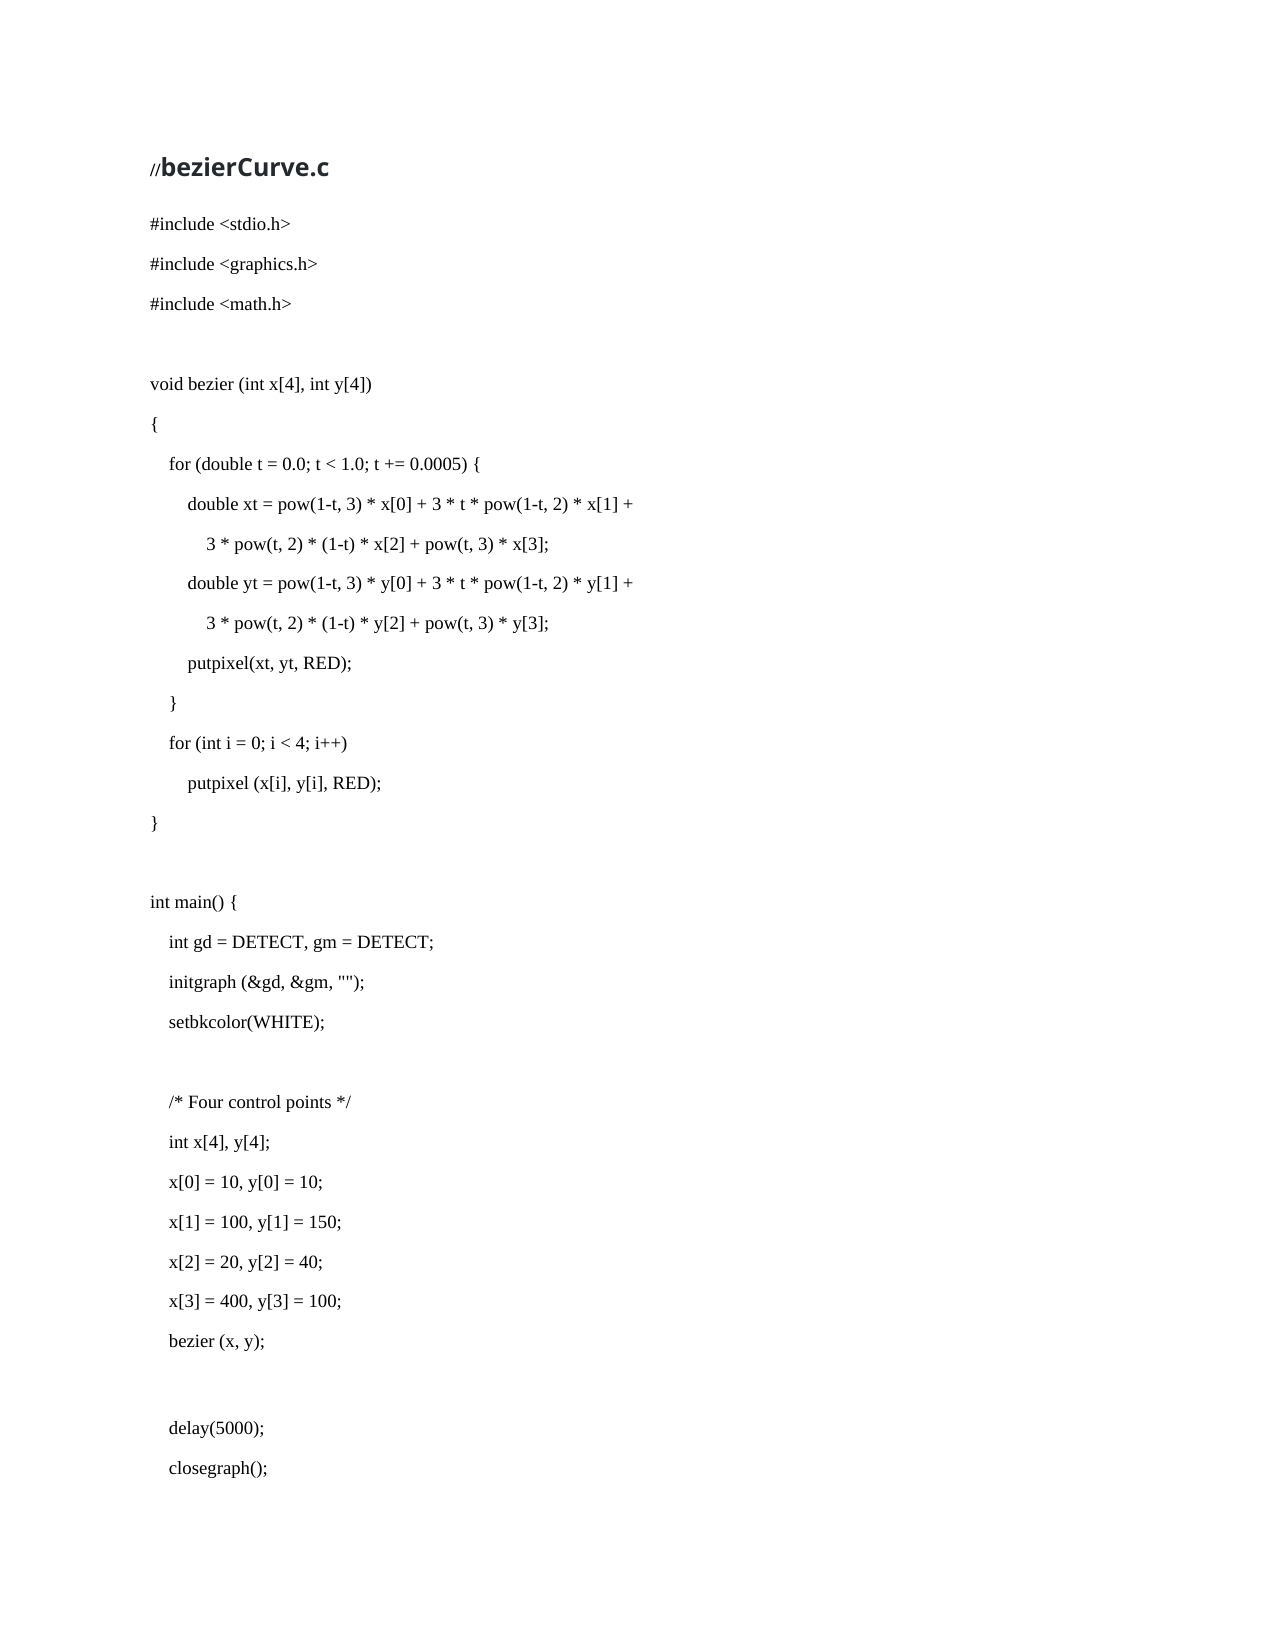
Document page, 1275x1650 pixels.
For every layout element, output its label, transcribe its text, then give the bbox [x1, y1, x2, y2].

text #include <math.h> [150, 293, 1125, 314]
text } [150, 692, 1125, 713]
text int main() { [150, 891, 1125, 913]
subtitle //bezierCurve.c [150, 150, 1125, 184]
text 3 * pow(t, 2) * (1-t) * y[2] + pow(t, 3) * y[3]; [150, 612, 1125, 634]
text #include <graphics.h> [150, 253, 1125, 275]
text putpixel(xt, yt, RED); [150, 652, 1125, 674]
text } [150, 812, 1125, 833]
text x[3] = 400, y[3] = 100; [150, 1290, 1125, 1312]
text delay(5000); [150, 1417, 1125, 1439]
text double xt = pow(1-t, 3) * x[0] + 3 * t * pow(1-t, 2) * x[1] + [150, 492, 1125, 514]
text int x[4], y[4]; [150, 1131, 1125, 1152]
text 3 * pow(t, 2) * (1-t) * x[2] + pow(t, 3) * x[3]; [150, 532, 1125, 554]
text x[2] = 20, y[2] = 40; [150, 1251, 1125, 1272]
text x[1] = 100, y[1] = 150; [150, 1211, 1125, 1232]
text for (int i = 0; i < 4; i++) [150, 732, 1125, 753]
text double yt = pow(1-t, 3) * y[0] + 3 * t * pow(1-t, 2) * y[1] + [150, 572, 1125, 594]
text putpixel (x[i], y[i], RED); [150, 772, 1125, 793]
text #include <stdio.h> [150, 213, 1125, 235]
text for (double t = 0.0; t < 1.0; t += 0.0005) { [150, 453, 1125, 474]
text { [150, 413, 1125, 434]
text void bezier (int x[4], int y[4]) [150, 373, 1125, 394]
text initgraph (&gd, &gm, ""); [150, 971, 1125, 993]
text closegraph(); [150, 1457, 1125, 1478]
text setbkcolor(WHITE); [150, 1011, 1125, 1033]
text x[0] = 10, y[0] = 10; [150, 1171, 1125, 1192]
text /* Four control points */ [150, 1091, 1125, 1112]
text int gd = DETECT, gm = DETECT; [150, 931, 1125, 953]
text bezier (x, y); [150, 1330, 1125, 1352]
